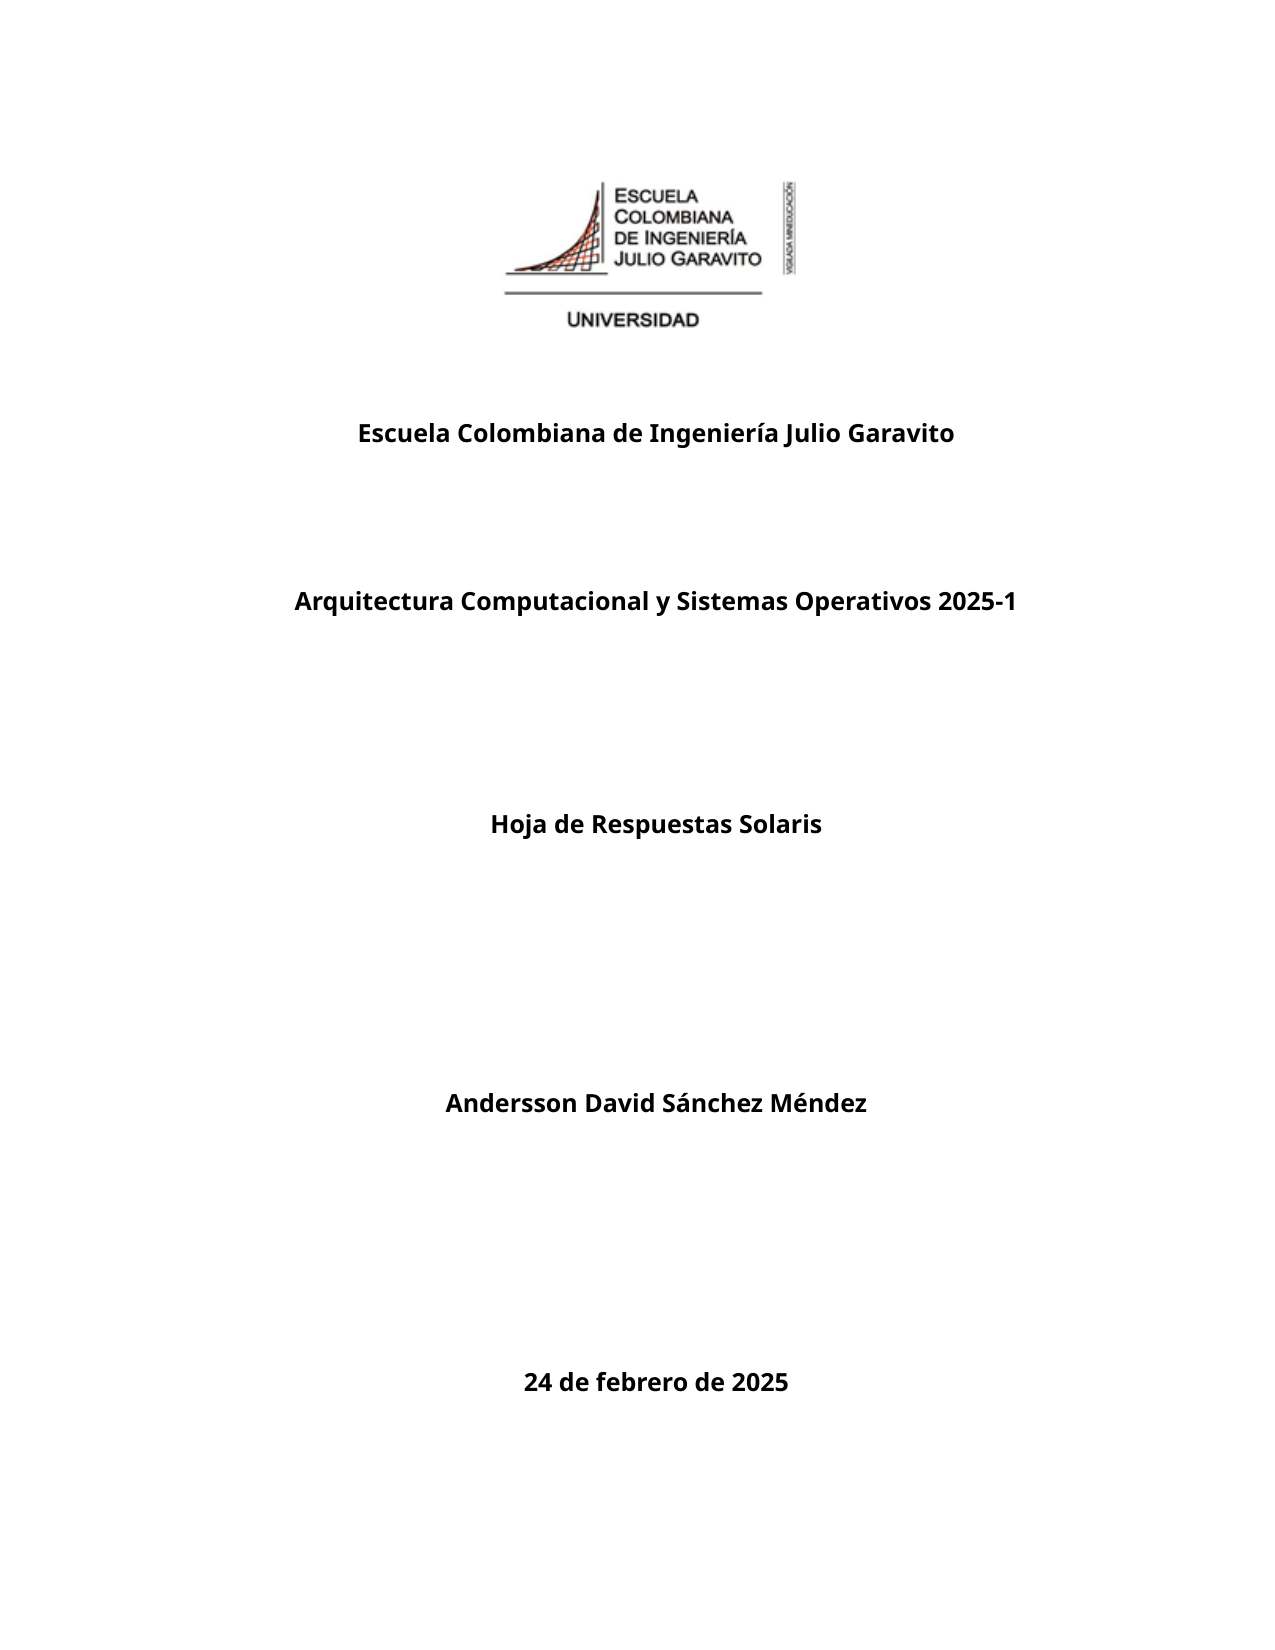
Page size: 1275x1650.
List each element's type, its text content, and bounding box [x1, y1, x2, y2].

text Arquitectura Computacional y Sistemas Operativos 2025-1 [215, 583, 1098, 617]
picture [481, 147, 832, 339]
text 24 de febrero de 2025 [215, 1365, 1098, 1399]
text Escuela Colombiana de Ingeniería Julio Garavito [215, 416, 1098, 450]
text Hoja de Respuestas Solaris [215, 807, 1098, 841]
text Andersson David Sánchez Méndez [215, 1086, 1098, 1120]
